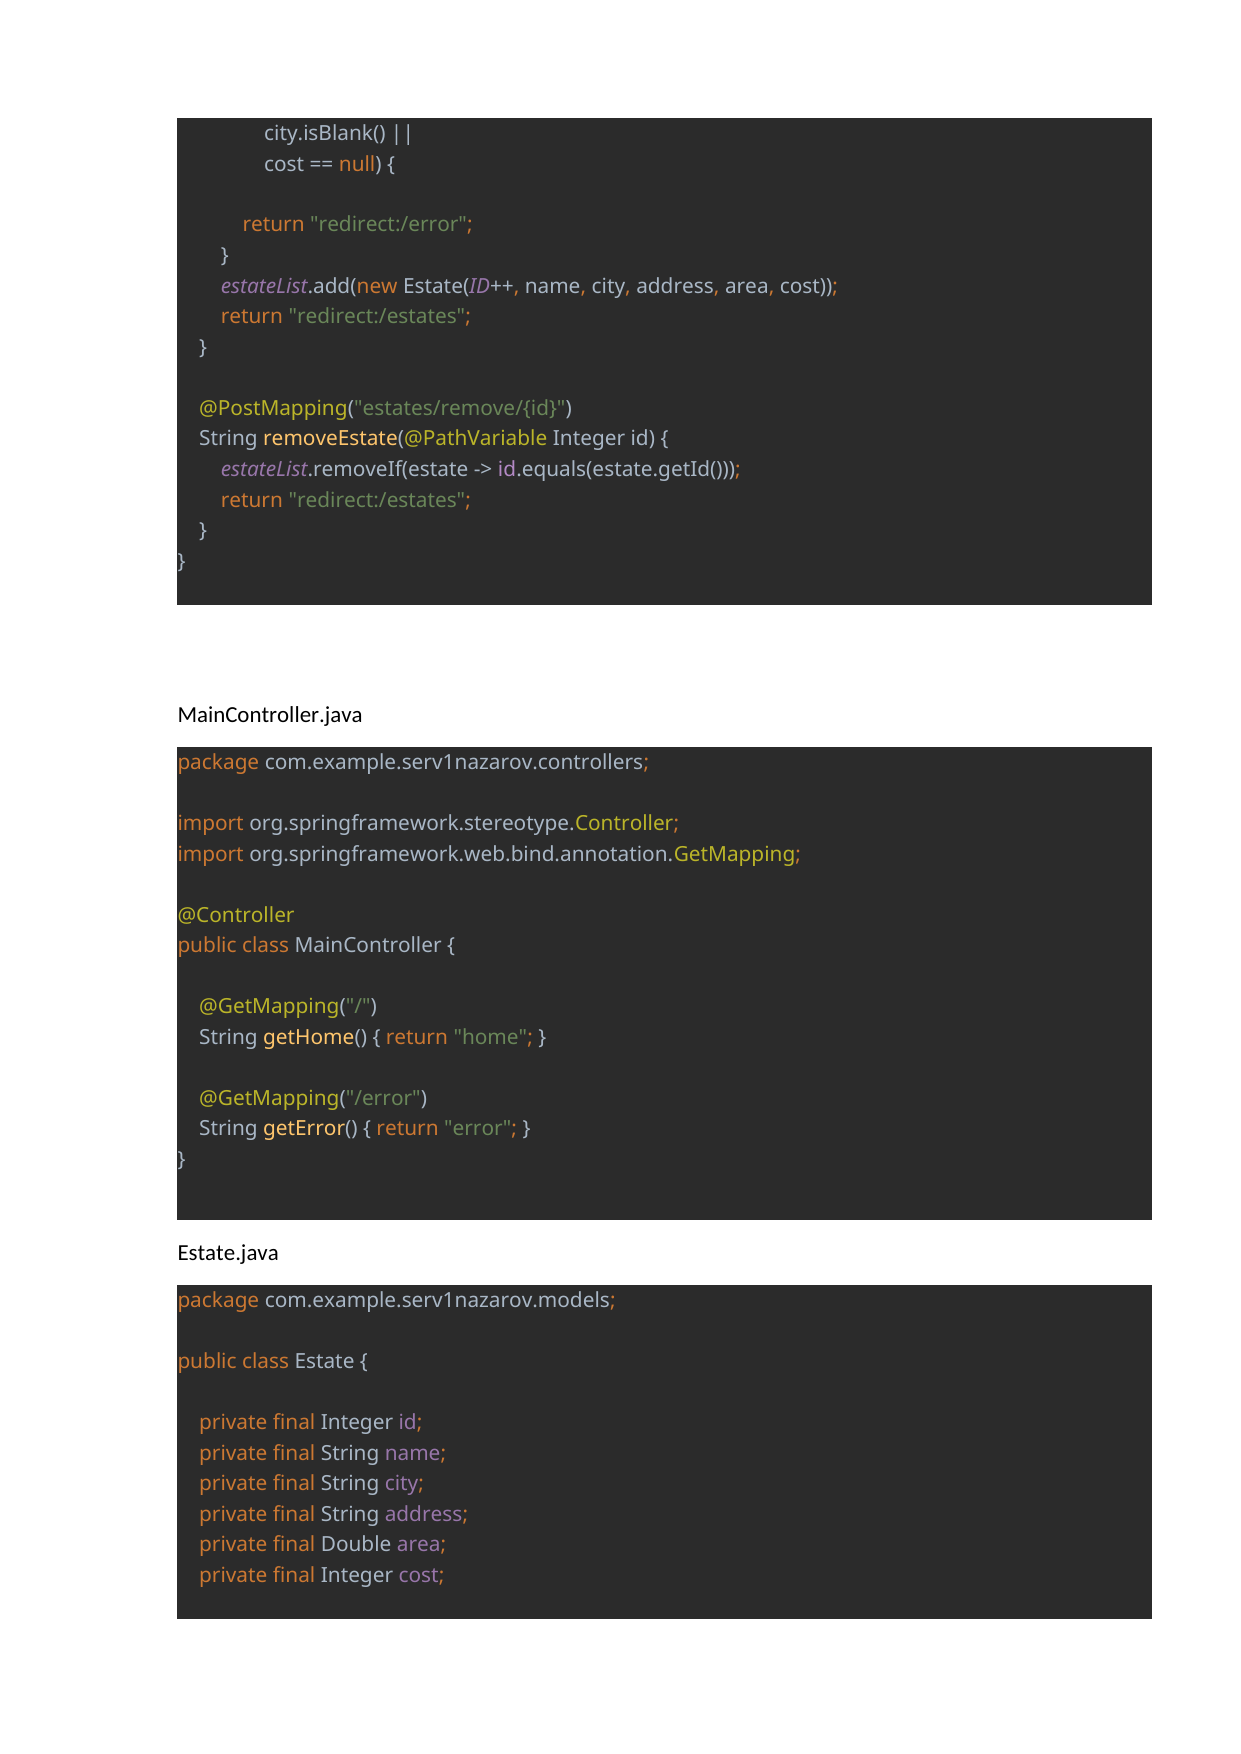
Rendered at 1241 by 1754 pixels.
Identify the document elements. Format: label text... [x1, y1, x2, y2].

text Estate.java [177, 1238, 1152, 1267]
text MainController.java [177, 701, 1152, 729]
text package com.example.serv1nazarov.controllers; import org.springframework.stereotype.Controller; import org.springframework.web.bind.annotation.GetMapping; @Controller public class MainController { @GetMapping("/") String getHome() { return "home"; } @GetMapping("/error") String getError() { return "error"; } } [177, 747, 1152, 1172]
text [177, 1285, 1152, 1619]
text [177, 118, 1152, 605]
